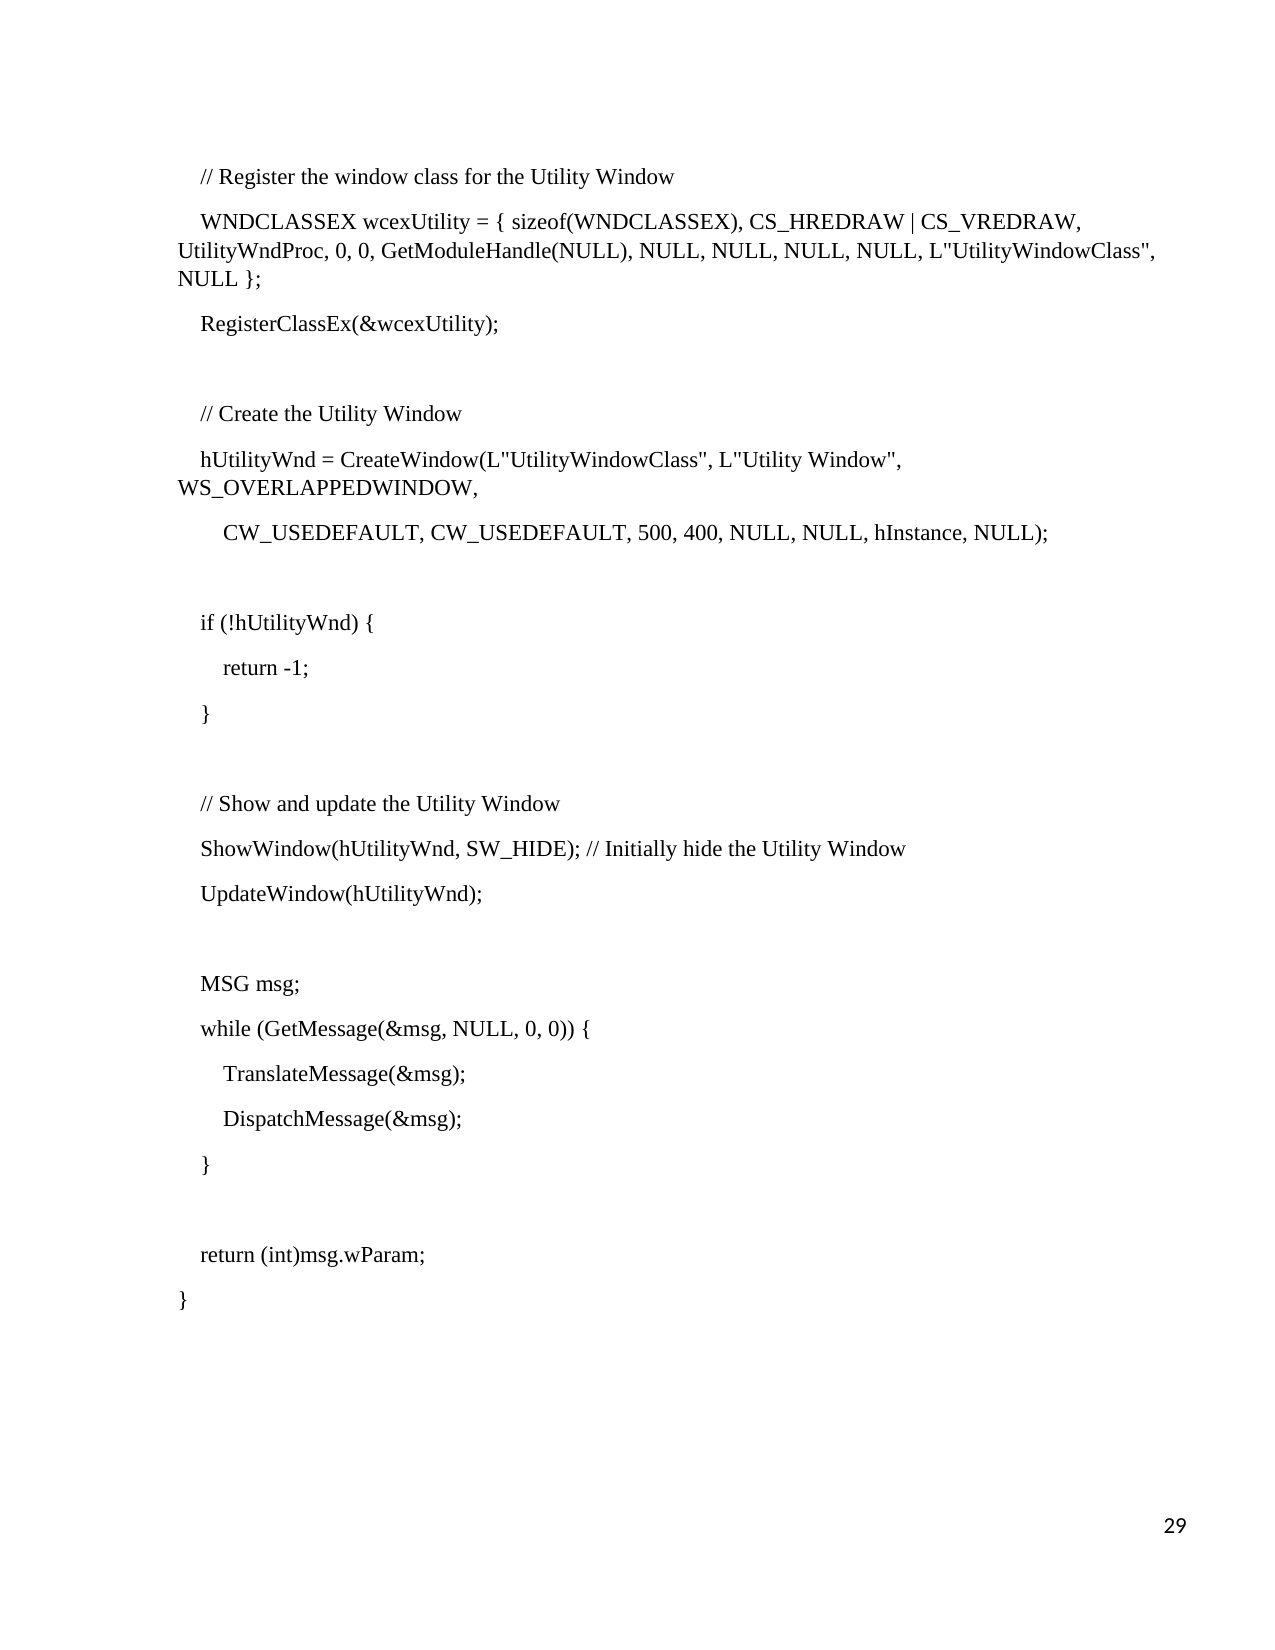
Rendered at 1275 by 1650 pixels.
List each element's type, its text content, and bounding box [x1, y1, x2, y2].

text TranslateMessage(&msg); [177, 1060, 1186, 1087]
text // Show and update the Utility Window [177, 790, 1186, 816]
text return (int)msg.wParam; [177, 1241, 1186, 1267]
text return -1; [177, 654, 1186, 681]
text UpdateWindow(hUtilityWnd); [177, 880, 1186, 906]
text DispatchMessage(&msg); [177, 1106, 1186, 1132]
text // Register the window class for the Utility Window [177, 163, 1186, 189]
text RegisterClassEx(&wcexUtility); [177, 310, 1186, 337]
text if (!hUtilityWnd) { [177, 609, 1186, 636]
text CW_USEDEFAULT, CW_USEDEFAULT, 500, 400, NULL, NULL, hInstance, NULL); [177, 519, 1186, 546]
text MSG msg; [177, 970, 1186, 997]
text ShowWindow(hUtilityWnd, SW_HIDE); // Initially hide the Utility Window [177, 835, 1186, 861]
text } [177, 699, 1186, 726]
text } [177, 1286, 1186, 1312]
text } [177, 1151, 1186, 1177]
text while (GetMessage(&msg, NULL, 0, 0)) { [177, 1015, 1186, 1042]
text hUtilityWnd = CreateWindow(L"UtilityWindowClass", L"Utility Window", WS_OVERLAPPEDWINDOW, [177, 446, 1186, 500]
text // Create the Utility Window [177, 401, 1186, 427]
text WNDCLASSEX wcexUtility = { sizeof(WNDCLASSEX), CS_HREDRAW | CS_VREDRAW, UtilityWndProc, 0, 0, GetModuleHandle(NULL), NULL, NULL, NULL, NULL, L"UtilityWindowClass", NULL }; [177, 208, 1186, 292]
